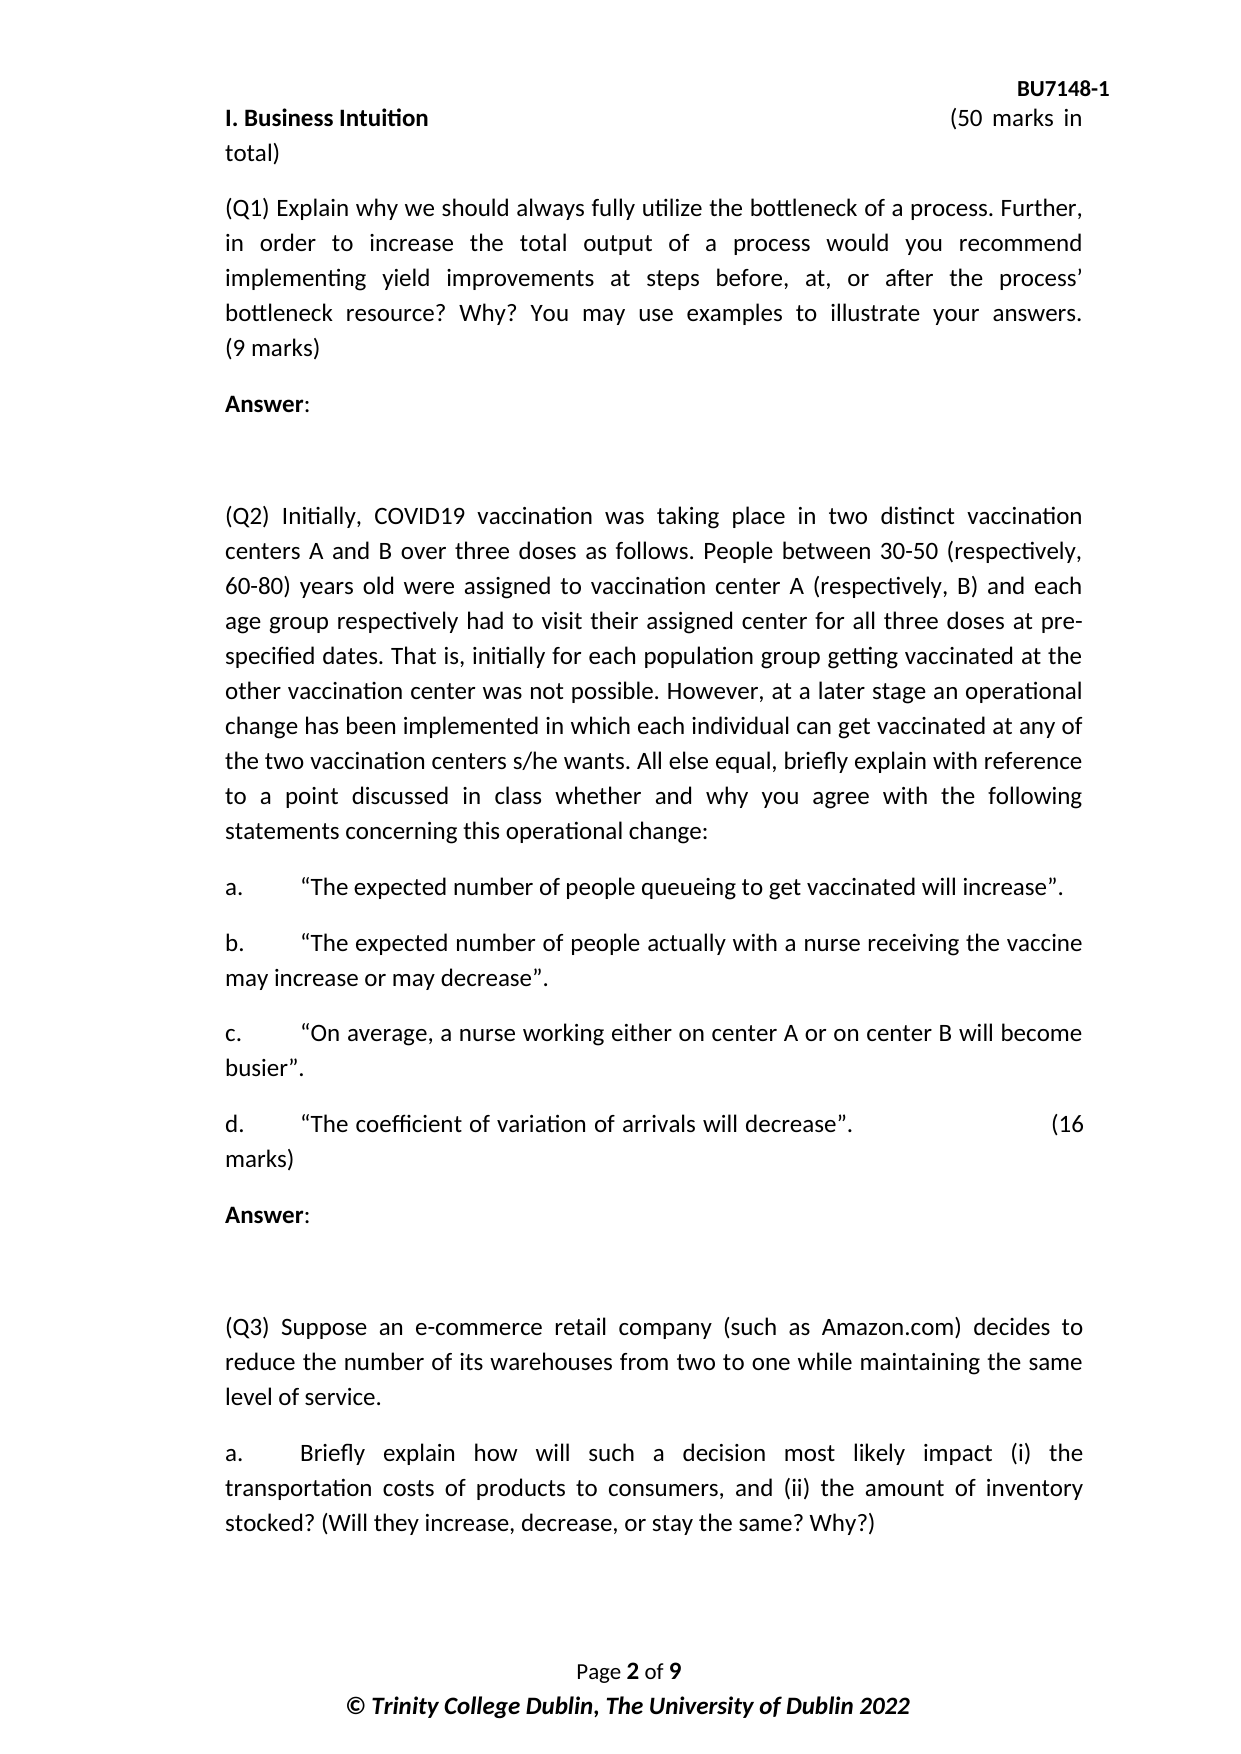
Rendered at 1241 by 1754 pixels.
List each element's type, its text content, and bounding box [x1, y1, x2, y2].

text a. “The expected number of people queueing to get vaccinated will increase”. [225, 871, 1084, 901]
text b. “The expected number of people actually with a nurse receiving the vaccine may increase or may decrease”. [225, 927, 1084, 992]
text (Q2) Initially, COVID19 vaccination was taking place in two distinct vaccination centers A and B over three doses as follows. People between 30-50 (respectively, 60-80) years old were assigned to vaccination center A (respectively, B) and each age group respectively had to visit their assigned center for all three doses at pre-specified dates. That is, initially for each population group getting vaccinated at the other vaccination center was not possible. However, at a later stage an operational change has been implemented in which each individual can get vaccinated at any of the two vaccination centers s/he wants. All else equal, briefly explain with reference to a point discussed in class whether and why you agree with the following statements concerning this operational change: [225, 500, 1084, 846]
text Answer: [225, 1199, 1084, 1230]
text Answer: [225, 388, 1084, 419]
text c. “On average, a nurse working either on center A or on center B will become busier”. [225, 1018, 1084, 1083]
text (Q3) Suppose an e-commerce retail company (such as Amazon.com) decides to reduce the number of its warehouses from two to one while maintaining the same level of service. [225, 1311, 1084, 1411]
text (Q1) Explain why we should always fully utilize the bottleneck of a process. Further, in order to increase the total output of a process would you recommend implementing yield improvements at steps before, at, or after the process’ bottleneck resource? Why? You may use examples to illustrate your answers. (9 marks) [225, 193, 1084, 363]
text I. Business Intuition (50 marks in total) [225, 102, 1084, 167]
text a. Briefly explain how will such a decision most likely impact (i) the transportation costs of products to consumers, and (ii) the amount of inventory stocked? (Will they increase, decrease, or stay the same? Why?) [225, 1437, 1084, 1537]
text d. “The coefficient of variation of arrivals will decrease”. (16 marks) [225, 1108, 1084, 1174]
